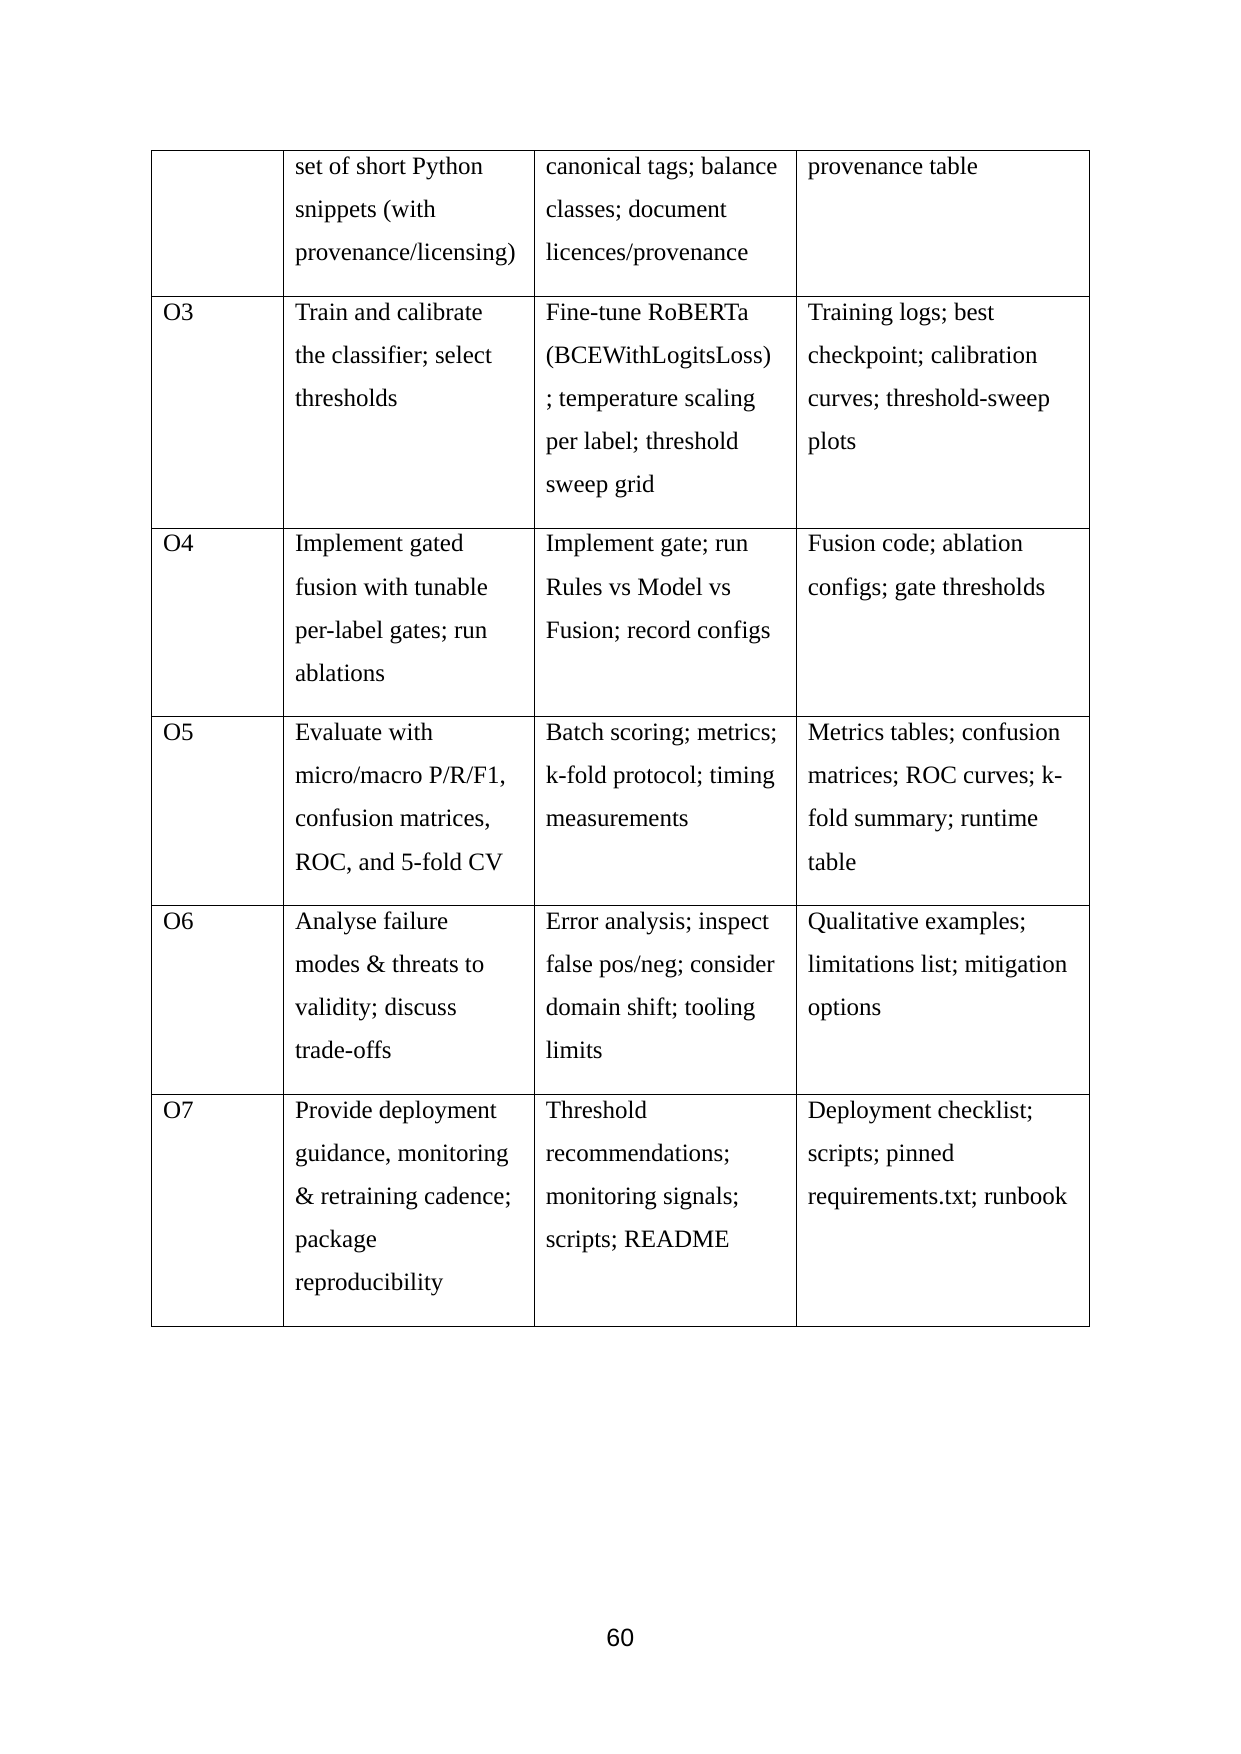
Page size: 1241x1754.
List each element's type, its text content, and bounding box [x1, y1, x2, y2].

table_cell Implement gate; run Rules vs Model vs Fusion; record configs [535, 529, 796, 716]
table_cell Train and calibrate the classifier; select thresholds [284, 297, 534, 527]
table_cell Threshold recommendations; monitoring signals; scripts; README [535, 1095, 796, 1326]
table_cell Fusion code; ablation configs; gate thresholds [797, 529, 1089, 716]
table_cell O7 [152, 1095, 283, 1326]
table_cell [535, 151, 796, 296]
table_cell O3 [152, 297, 283, 527]
table_cell O5 [152, 717, 283, 905]
table_cell Implement gated fusion with tunable per-label gates; run ablations [284, 529, 534, 716]
table_cell Qualitative examples; limitations list; mitigation options [797, 906, 1089, 1094]
table_cell Deployment checklist; scripts; pinned requirements.txt; runbook [797, 1095, 1089, 1326]
table_cell Training logs; best checkpoint; calibration curves; threshold-sweep plots [797, 297, 1089, 527]
table_cell Metrics tables; confusion matrices; ROC curves; k-fold summary; runtime table [797, 717, 1089, 905]
table_cell Evaluate with micro/macro P/R/F1, confusion matrices, ROC, and 5-fold CV [284, 717, 534, 905]
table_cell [797, 151, 1089, 296]
table_cell O6 [152, 906, 283, 1094]
table_cell Fine-tune RoBERTa (BCEWithLogitsLoss); temperature scaling per label; threshold sweep grid [535, 297, 796, 527]
table_cell O4 [152, 529, 283, 716]
table_cell Analyse failure modes & threats to validity; discuss trade-offs [284, 906, 534, 1094]
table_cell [284, 151, 534, 296]
table_cell O2 [152, 151, 283, 296]
table_cell Provide deployment guidance, monitoring & retraining cadence; package reproducibility [284, 1095, 534, 1326]
table_cell Batch scoring; metrics; k-fold protocol; timing measurements [535, 717, 796, 905]
table_cell Error analysis; inspect false pos/neg; consider domain shift; tooling limits [535, 906, 796, 1094]
